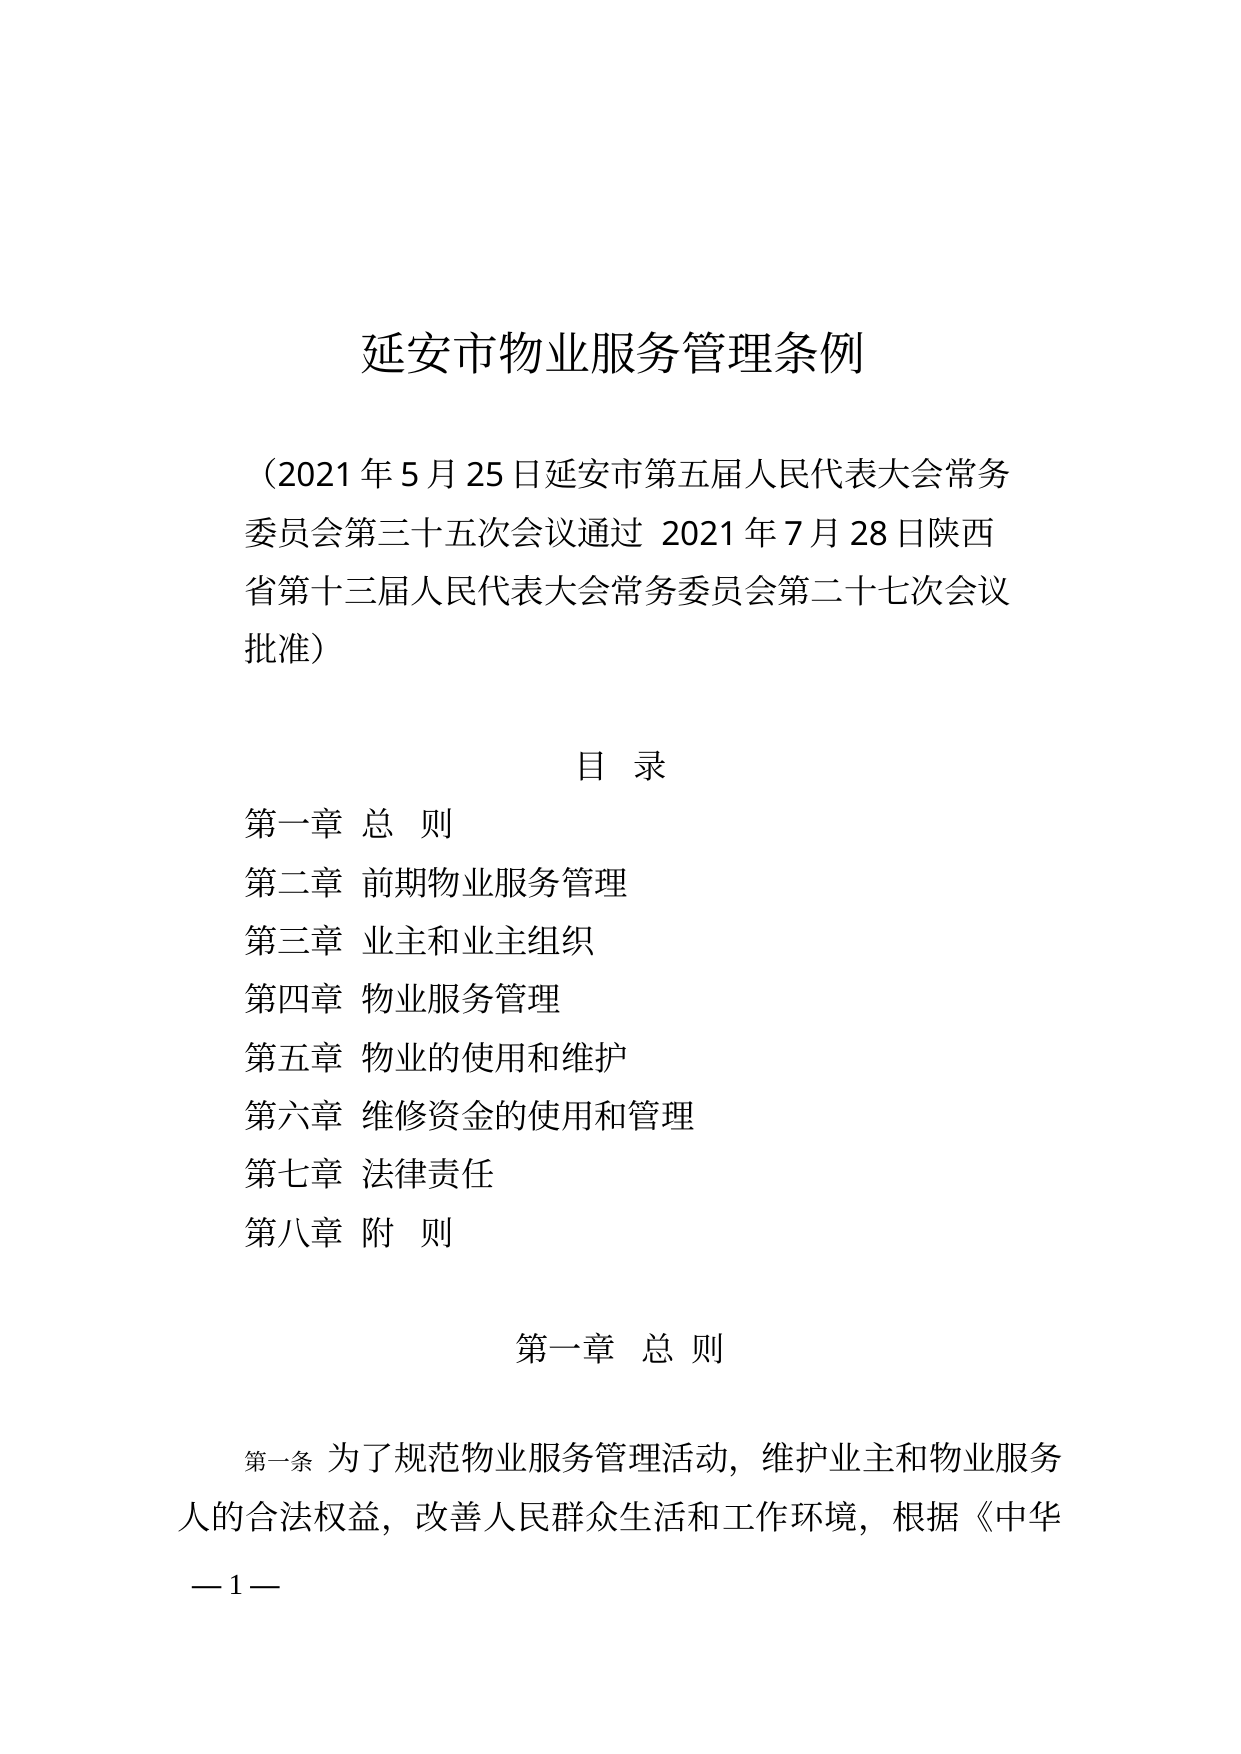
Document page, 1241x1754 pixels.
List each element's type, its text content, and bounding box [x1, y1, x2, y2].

text 第一章 总 则 [177, 790, 1063, 848]
text 第五章 物业的使用和维护 [177, 1023, 1063, 1082]
text 第一章 总 则 [177, 1315, 1063, 1373]
text （2021年5月25日延安市第五届人民代表大会常务委员会第三十五次会议通过 2021年7月28日陕西省第十三届人民代表大会常务委员会第二十七次会议批准） [244, 440, 1011, 673]
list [177, 1424, 1063, 1541]
text 第八章 附 则 [177, 1198, 1063, 1257]
text 延安市物业服务管理条例 [177, 323, 1063, 382]
text 目 录 [177, 732, 1063, 790]
text 第二章 前期物业服务管理 [177, 848, 1063, 907]
text 第四章 物业服务管理 [177, 965, 1063, 1023]
text 第七章 法律责任 [177, 1140, 1063, 1198]
text 第六章 维修资金的使用和管理 [177, 1082, 1063, 1140]
text 第三章 业主和业主组织 [177, 907, 1063, 965]
